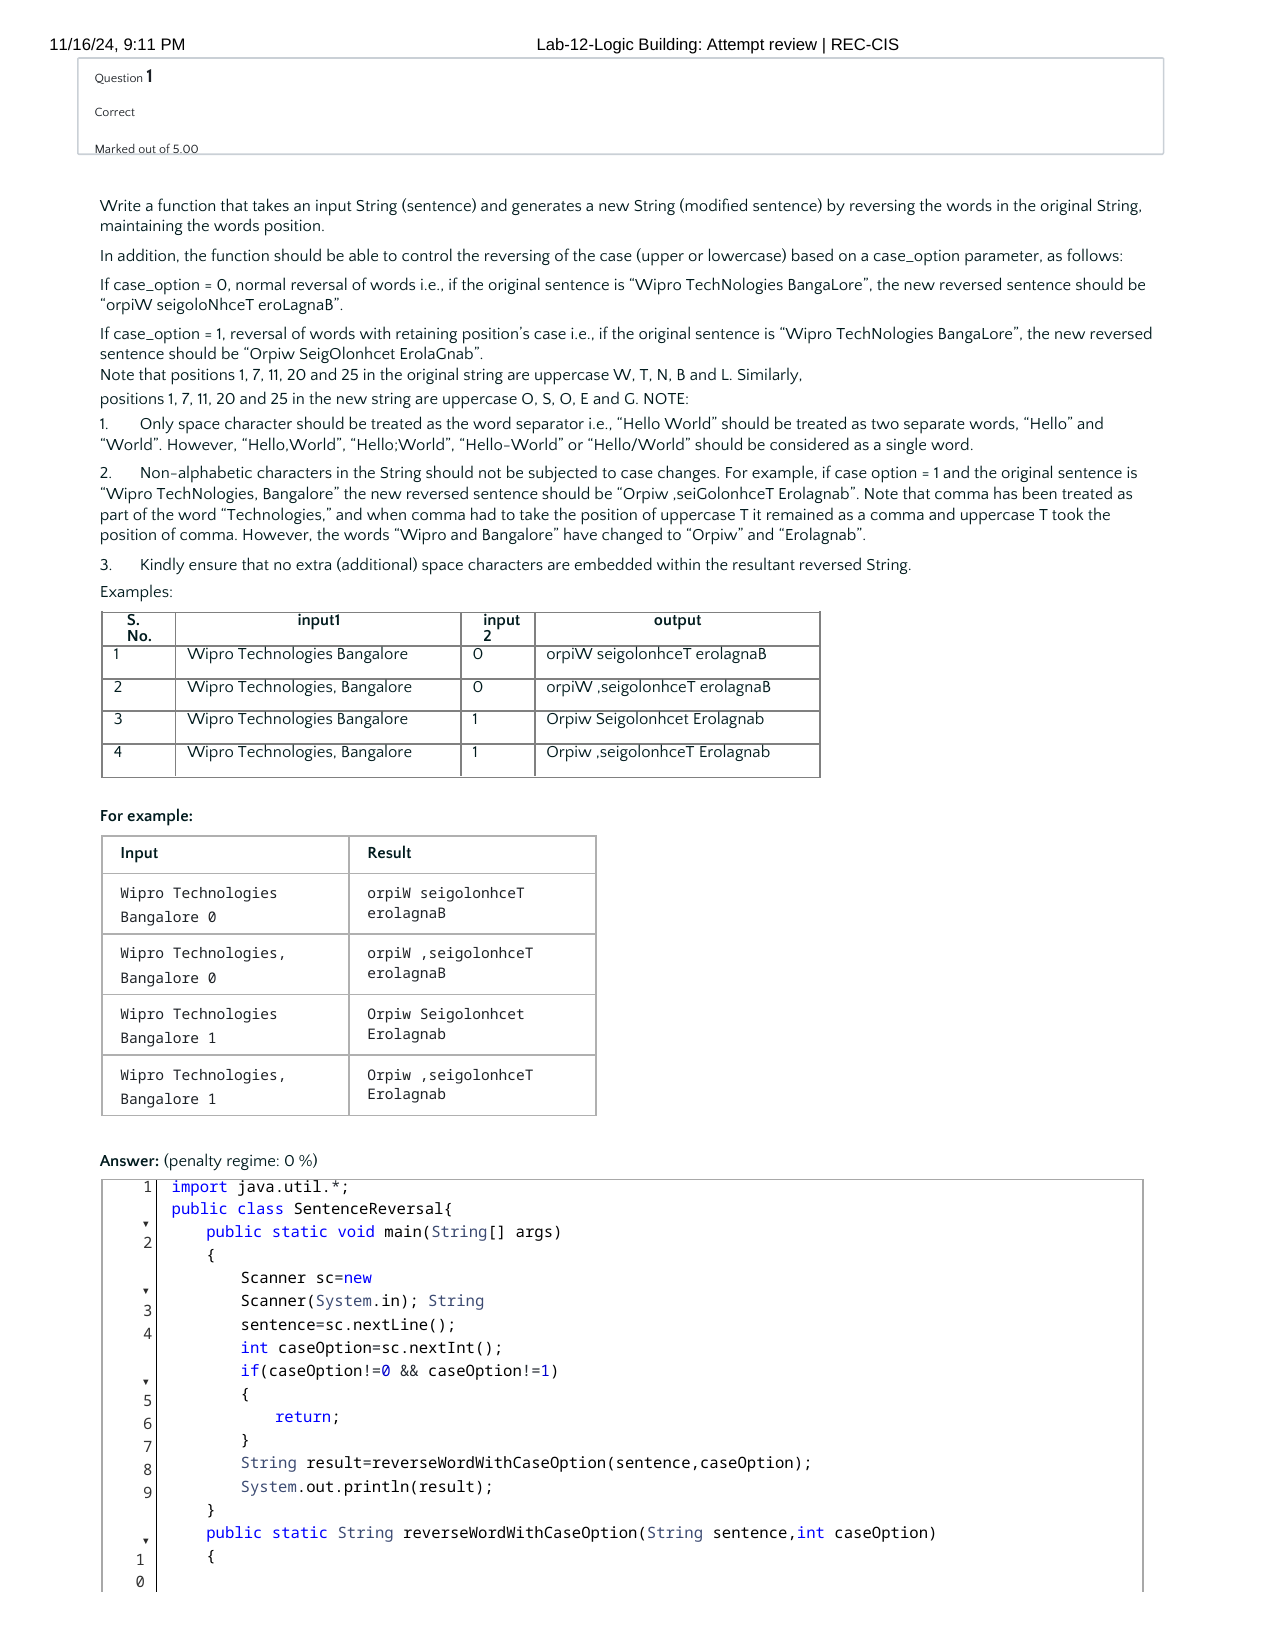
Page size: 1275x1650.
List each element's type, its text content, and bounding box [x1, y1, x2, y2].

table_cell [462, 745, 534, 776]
text Note that positions 1, 7, 11, 20 and 25 in the original string are uppercase W, T, N, B and L. Similarly, positions 1, 7, 11, 20 and 25 in the new string are uppercase O, S, O, E and G. NOTE: [99, 366, 808, 409]
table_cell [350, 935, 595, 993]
list Only space character should be treated as the word separator i.e., “Hello World” should be treated as two separate words, “Hello” and “World”. However, “Hello,World”, “Hello;World”, “Hello-World” or “Hello/World” should be considered as a single word. [99, 415, 1155, 455]
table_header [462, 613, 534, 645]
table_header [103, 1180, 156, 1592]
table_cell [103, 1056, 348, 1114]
text Write a function that takes an input String (sentence) and generates a new String (modified sentence) by reversing the words in the original String, maintaining the words position. [99, 197, 1166, 236]
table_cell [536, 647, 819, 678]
text Answer: (penalty regime: 0 %) [99, 1152, 1210, 1171]
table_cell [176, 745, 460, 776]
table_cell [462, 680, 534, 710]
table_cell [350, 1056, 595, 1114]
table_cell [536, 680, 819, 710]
list Non-alphabetic characters in the String should not be subjected to case changes. For example, if case option = 1 and the original sentence is “Wipro TechNologies, Bangalore” the new reversed sentence should be “Orpiw ,seiGolonhceT Erolagnab”. Note that comma has been treated as part of the word “Technologies,” and when comma had to take the position of uppercase T it remained as a comma and uppercase T took the position of comma. However, the words “Wipro and Bangalore” have changed to “Orpiw” and “Erolagnab”. [99, 464, 1156, 545]
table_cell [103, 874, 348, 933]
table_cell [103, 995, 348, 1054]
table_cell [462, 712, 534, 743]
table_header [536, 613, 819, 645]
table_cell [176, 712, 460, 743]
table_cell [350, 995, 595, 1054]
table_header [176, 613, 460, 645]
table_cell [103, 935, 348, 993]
text In addition, the function should be able to control the reversing of the case (upper or lowercase) based on a case_option parameter, as follows: [99, 247, 1166, 265]
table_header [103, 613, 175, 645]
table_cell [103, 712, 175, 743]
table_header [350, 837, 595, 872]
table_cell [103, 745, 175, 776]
text If case_option = 1, reversal of words with retaining position’s case i.e., if the original sentence is “Wipro TechNologies BangaLore”, the new reversed sentence should be “Orpiw SeigOlonhcet ErolaGnab”. [99, 325, 1166, 364]
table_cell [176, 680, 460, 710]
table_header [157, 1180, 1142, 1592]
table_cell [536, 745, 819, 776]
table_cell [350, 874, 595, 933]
subtitle For example: [99, 808, 1210, 826]
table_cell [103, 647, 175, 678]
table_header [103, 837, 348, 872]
list Kindly ensure that no extra (additional) space characters are embedded within the resultant reversed String. Examples: [99, 556, 963, 602]
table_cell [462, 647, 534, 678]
text If case_option = 0, normal reversal of words i.e., if the original sentence is “Wipro TechNologies BangaLore”, the new reversed sentence should be “orpiW seigoloNhceT eroLagnaB”. [99, 276, 1166, 314]
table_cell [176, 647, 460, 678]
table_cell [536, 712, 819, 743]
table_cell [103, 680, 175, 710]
